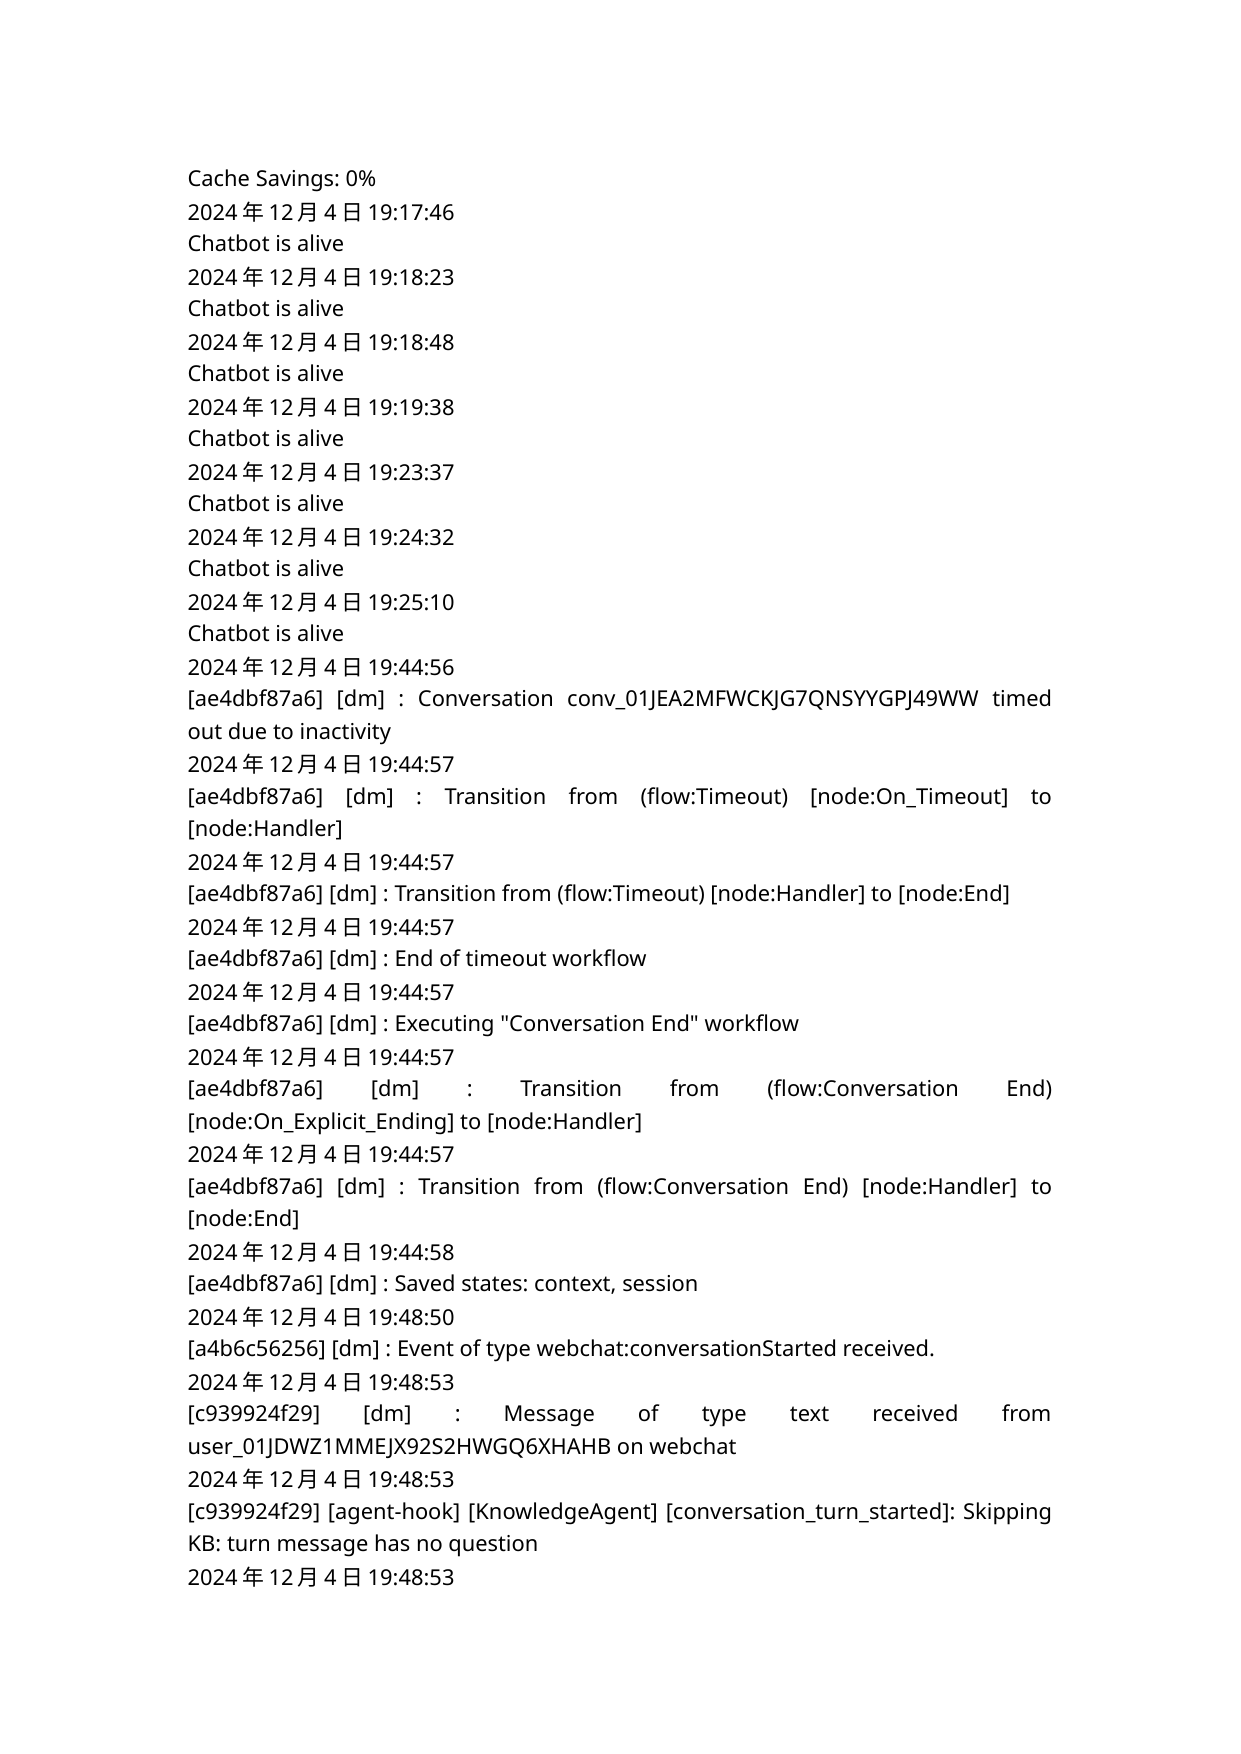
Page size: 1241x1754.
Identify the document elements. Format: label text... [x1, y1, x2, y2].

text 2024年12月4日 19:44:58 [187, 1234, 1053, 1267]
text 2024年12月4日 19:44:57 [187, 747, 1053, 779]
text 2024年12月4日 19:48:53 [187, 1559, 1053, 1592]
text 2024年12月4日 19:48:53 [187, 1364, 1053, 1397]
text [a4b6c56256] [dm] : Event of type webchat:conversationStarted received. [187, 1332, 1053, 1364]
text 2024年12月4日 19:44:57 [187, 1137, 1053, 1169]
text 2024年12月4日 19:17:46 [187, 194, 1053, 227]
text [ae4dbf87a6] [dm] : Transition from (flow:Timeout) [node:Handler] to [node:End] [187, 877, 1053, 909]
text [ae4dbf87a6] [dm] : Conversation conv_01JEA2MFWCKJG7QNSYYGPJ49WW timed out due to inactivity [187, 682, 1053, 747]
text Chatbot is alive [187, 487, 1053, 519]
text 2024年12月4日 19:44:57 [187, 844, 1053, 877]
text 2024年12月4日 19:25:10 [187, 584, 1053, 617]
text 2024年12月4日 19:48:53 [187, 1462, 1053, 1494]
text [ae4dbf87a6] [dm] : Executing "Conversation End" workflow [187, 1007, 1053, 1039]
text 2024年12月4日 19:18:23 [187, 259, 1053, 292]
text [187, 162, 1053, 194]
text Chatbot is alive [187, 227, 1053, 259]
text Chatbot is alive [187, 292, 1053, 324]
text 2024年12月4日 19:44:57 [187, 909, 1053, 942]
text Chatbot is alive [187, 357, 1053, 389]
text Chatbot is alive [187, 617, 1053, 649]
text [c939924f29] [dm] : Message of type text received from user_01JDWZ1MMEJX92S2HWGQ6XHAHB on webchat [187, 1397, 1053, 1462]
text [ae4dbf87a6] [dm] : Transition from (flow:Timeout) [node:On_Timeout] to [node:Handler] [187, 779, 1053, 844]
text 2024年12月4日 19:48:50 [187, 1299, 1053, 1332]
text 2024年12月4日 19:44:57 [187, 1039, 1053, 1072]
text [ae4dbf87a6] [dm] : End of timeout workflow [187, 942, 1053, 974]
text 2024年12月4日 19:23:37 [187, 454, 1053, 487]
text 2024年12月4日 19:18:48 [187, 324, 1053, 357]
text Chatbot is alive [187, 422, 1053, 454]
text [ae4dbf87a6] [dm] : Transition from (flow:Conversation End) [node:Handler] to [node:End] [187, 1169, 1053, 1234]
text 2024年12月4日 19:44:57 [187, 974, 1053, 1007]
text [c939924f29] [agent-hook] [KnowledgeAgent] [conversation_turn_started]: Skipping KB: turn message has no question [187, 1494, 1053, 1559]
text 2024年12月4日 19:44:56 [187, 649, 1053, 682]
text 2024年12月4日 19:24:32 [187, 519, 1053, 552]
text Chatbot is alive [187, 552, 1053, 584]
text [ae4dbf87a6] [dm] : Transition from (flow:Conversation End) [node:On_Explicit_Ending] to [node:Handler] [187, 1072, 1053, 1137]
text [ae4dbf87a6] [dm] : Saved states: context, session [187, 1267, 1053, 1299]
text 2024年12月4日 19:19:38 [187, 389, 1053, 422]
